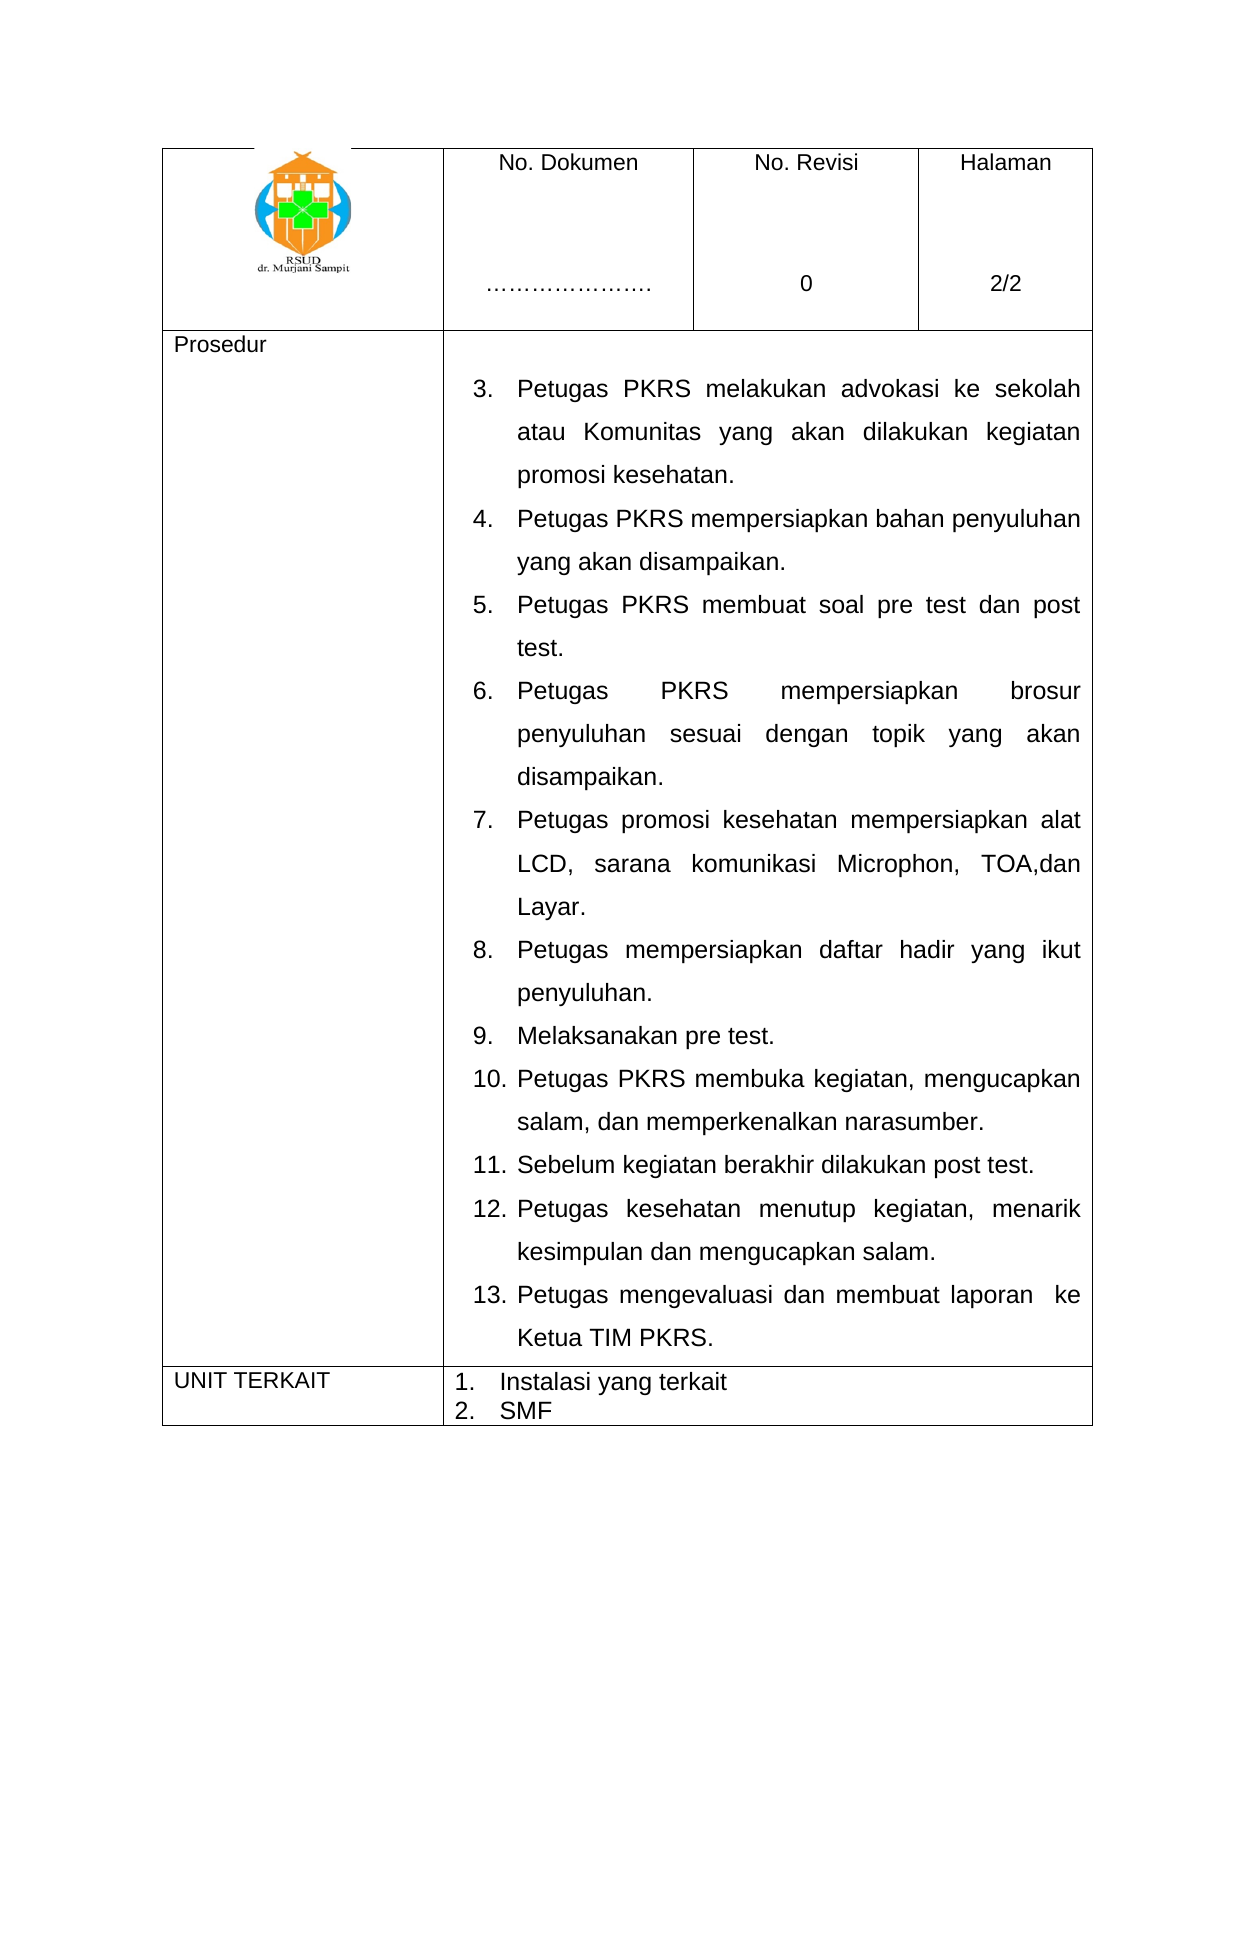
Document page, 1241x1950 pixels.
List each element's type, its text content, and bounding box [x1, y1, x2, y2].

picture [254, 148, 352, 276]
table_cell Instalasi yang terkait SMF [444, 1367, 1092, 1424]
table_cell UNIT TERKAIT [163, 1367, 443, 1424]
table_cell Petugas PKRS melakukan advokasi ke sekolah atau Komunitas yang akan dilakukan kegiatan promosi kesehatan. Petugas PKRS mempersiapkan bahan penyuluhan yang akan disampaikan. Petugas PKRS membuat soal pre test dan post test. Petugas PKRS mempersiapkan brosur penyuluhan sesuai dengan topik yang akan disampaikan. Petugas promosi kesehatan mempersiapkan alat LCD, sarana komunikasi Microphon, TOA,dan Layar. Petugas mempersiapkan daftar hadir yang ikut penyuluhan. Melaksanakan pre test. Petugas PKRS membuka kegiatan, mengucapkan salam, dan memperkenalkan narasumber. Sebelum kegiatan berakhir dilakukan post test. Petugas kesehatan menutup kegiatan, menarik kesimpulan dan mengucapkan salam. Petugas mengevaluasi dan membuat laporan ke Ketua TIM PKRS. [444, 331, 1092, 1366]
table_header [163, 149, 443, 330]
table_cell Halaman 2/2 [919, 149, 1092, 330]
table_cell No. Revisi 0 [694, 149, 918, 330]
table_cell Prosedur [163, 331, 443, 1366]
table_cell No. Dokumen …………………. [444, 149, 693, 330]
